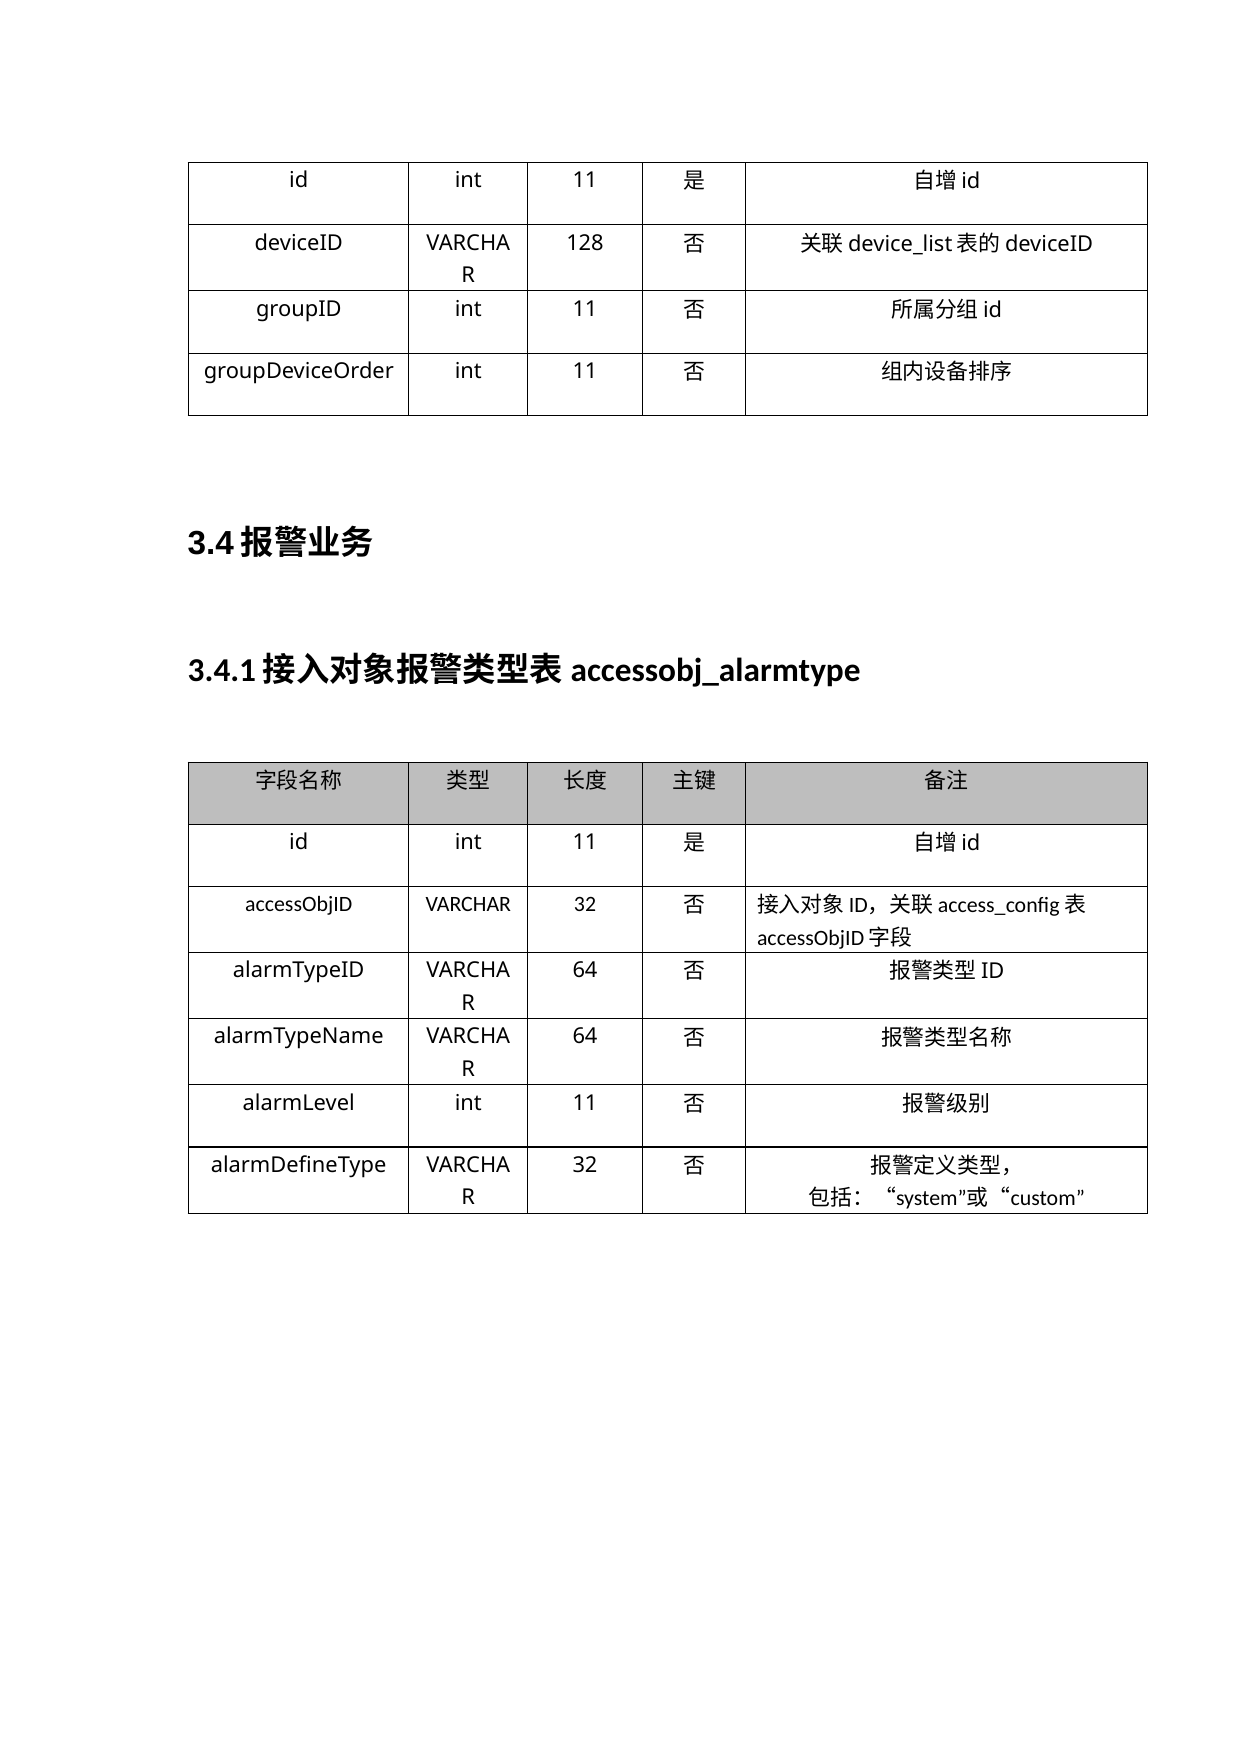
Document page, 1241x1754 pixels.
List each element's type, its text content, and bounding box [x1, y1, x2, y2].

table_cell VARCHAR [409, 887, 527, 952]
table_cell alarmLevel [189, 1085, 408, 1146]
table_header 字段名称 [189, 763, 408, 824]
table_cell 否 [643, 291, 745, 352]
table_cell alarmTypeID [189, 953, 408, 1018]
table_cell 11 [528, 163, 642, 224]
table_cell 自增id [746, 163, 1147, 224]
table_cell VARCHAR [409, 1019, 527, 1084]
table_cell alarmDefineType [189, 1148, 408, 1212]
table_cell 否 [643, 354, 745, 414]
table_header 长度 [528, 763, 642, 824]
table_cell 11 [528, 291, 642, 352]
table_cell deviceID [189, 225, 408, 290]
table_cell 自增id [746, 825, 1147, 886]
table_cell 64 [528, 1019, 642, 1084]
table_cell 所属分组id [746, 291, 1147, 352]
table_cell VARCHAR [409, 225, 527, 290]
table_cell id [189, 825, 408, 886]
table_cell 报警类型ID [746, 953, 1147, 1018]
table_header 备注 [746, 763, 1147, 824]
table_cell 否 [643, 887, 745, 952]
table_cell 否 [643, 953, 745, 1018]
table_cell 32 [528, 1148, 642, 1212]
table_cell 报警类型名称 [746, 1019, 1147, 1084]
table_cell 否 [643, 1085, 745, 1146]
table_cell 64 [528, 953, 642, 1018]
table_cell id [189, 163, 408, 224]
table_cell 接入对象ID，关联access_config表accessObjID字段 [746, 887, 1147, 952]
table_cell VARCHAR [409, 953, 527, 1018]
table_cell 128 [528, 225, 642, 290]
table_header 主键 [643, 763, 745, 824]
table_cell int [409, 354, 527, 414]
table_cell int [409, 291, 527, 352]
table_cell 报警级别 [746, 1085, 1147, 1146]
table_cell VARCHAR [409, 1148, 527, 1212]
table_header 类型 [409, 763, 527, 824]
table_cell 11 [528, 354, 642, 414]
table_cell int [409, 825, 527, 886]
subtitle 3.4.1接入对象报警类型表 accessobj_alarmtype [187, 634, 1053, 699]
table_cell accessObjID [189, 887, 408, 952]
table_cell alarmTypeName [189, 1019, 408, 1084]
table_cell 11 [528, 825, 642, 886]
table_cell int [409, 163, 527, 224]
table_cell 是 [643, 825, 745, 886]
table_cell 关联device_list表的deviceID [746, 225, 1147, 290]
table_cell 报警定义类型， 包括：“system”或“custom” [746, 1148, 1147, 1212]
table_cell 是 [643, 163, 745, 224]
subtitle 3.4报警业务 [187, 508, 1053, 573]
table_cell 否 [643, 1148, 745, 1212]
table_cell 11 [528, 1085, 642, 1146]
table_cell 否 [643, 1019, 745, 1084]
table_cell groupDeviceOrder [189, 354, 408, 414]
table_cell int [409, 1085, 527, 1146]
table_cell 否 [643, 225, 745, 290]
table_cell 32 [528, 887, 642, 952]
table_cell 组内设备排序 [746, 354, 1147, 414]
table_cell groupID [189, 291, 408, 352]
